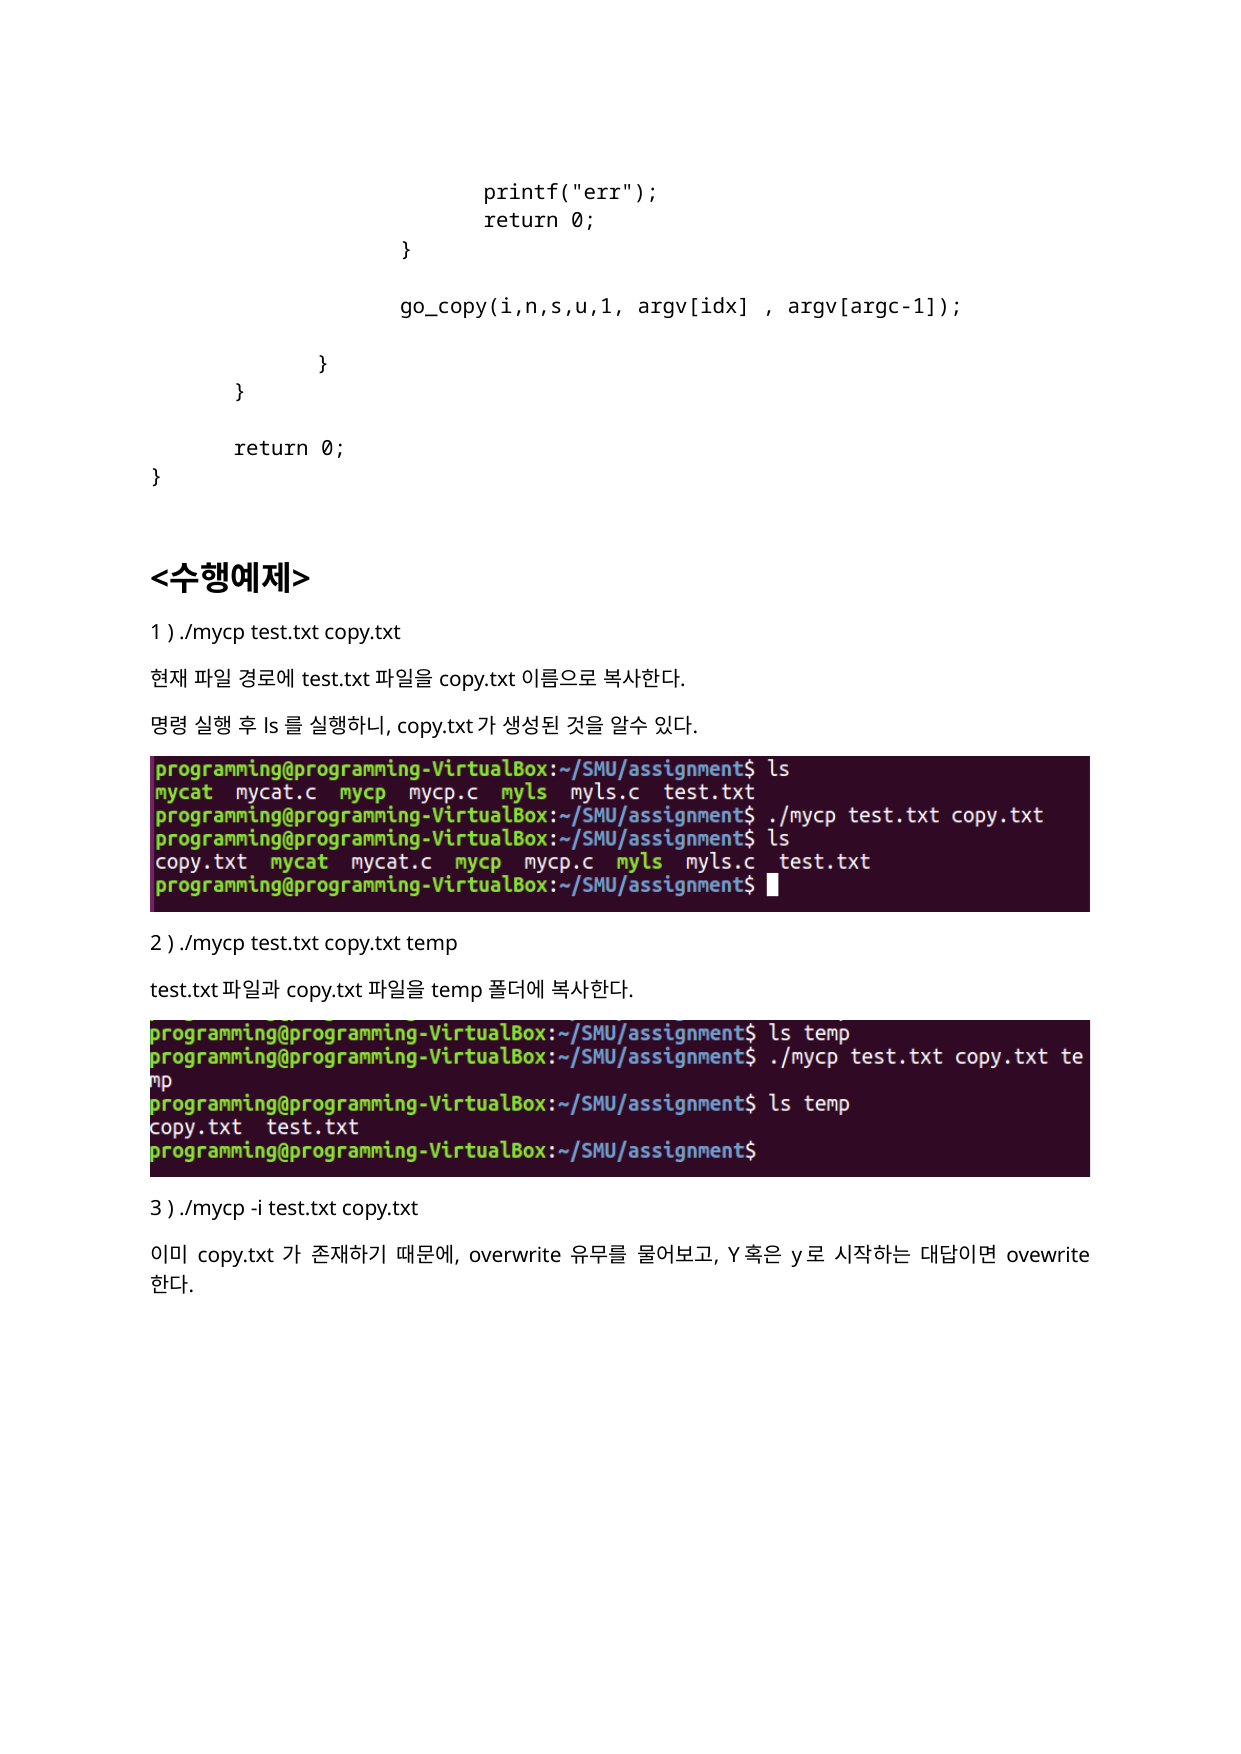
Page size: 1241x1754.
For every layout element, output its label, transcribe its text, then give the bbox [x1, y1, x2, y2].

text 3 ) ./mycp -i test.txt copy.txt [150, 1193, 1090, 1221]
text 현재 파일 경로에 test.txt 파일을 copy.txt 이름으로 복사한다. [150, 662, 1090, 693]
text } [150, 234, 1090, 262]
text 2 ) ./mycp test.txt copy.txt temp [150, 928, 1090, 956]
text 이미 copy.txt 가 존재하기 때문에, overwrite 유무를 물어보고, Y혹은 y로 시작하는 대답이면 ovewrite한다. [150, 1238, 1090, 1298]
text printf("err"); [150, 177, 1090, 206]
picture [150, 1020, 1091, 1177]
text test.txt파일과 copy.txt 파일을 temp 폴더에 복사한다. [150, 973, 1090, 1003]
text return 0; [150, 206, 1090, 234]
text } [150, 376, 1090, 405]
text } [150, 348, 1090, 376]
picture [150, 756, 1091, 912]
text <수행예제> [150, 552, 1090, 601]
text } [150, 462, 1090, 490]
text 명령 실행 후 ls 를 실행하니, copy.txt가 생성된 것을 알수 있다. [150, 709, 1090, 739]
text go_copy(i,n,s,u,1, argv[idx] , argv[argc-1]); [150, 291, 1090, 319]
text return 0; [150, 433, 1090, 462]
text 1 ) ./mycp test.txt copy.txt [150, 617, 1090, 646]
